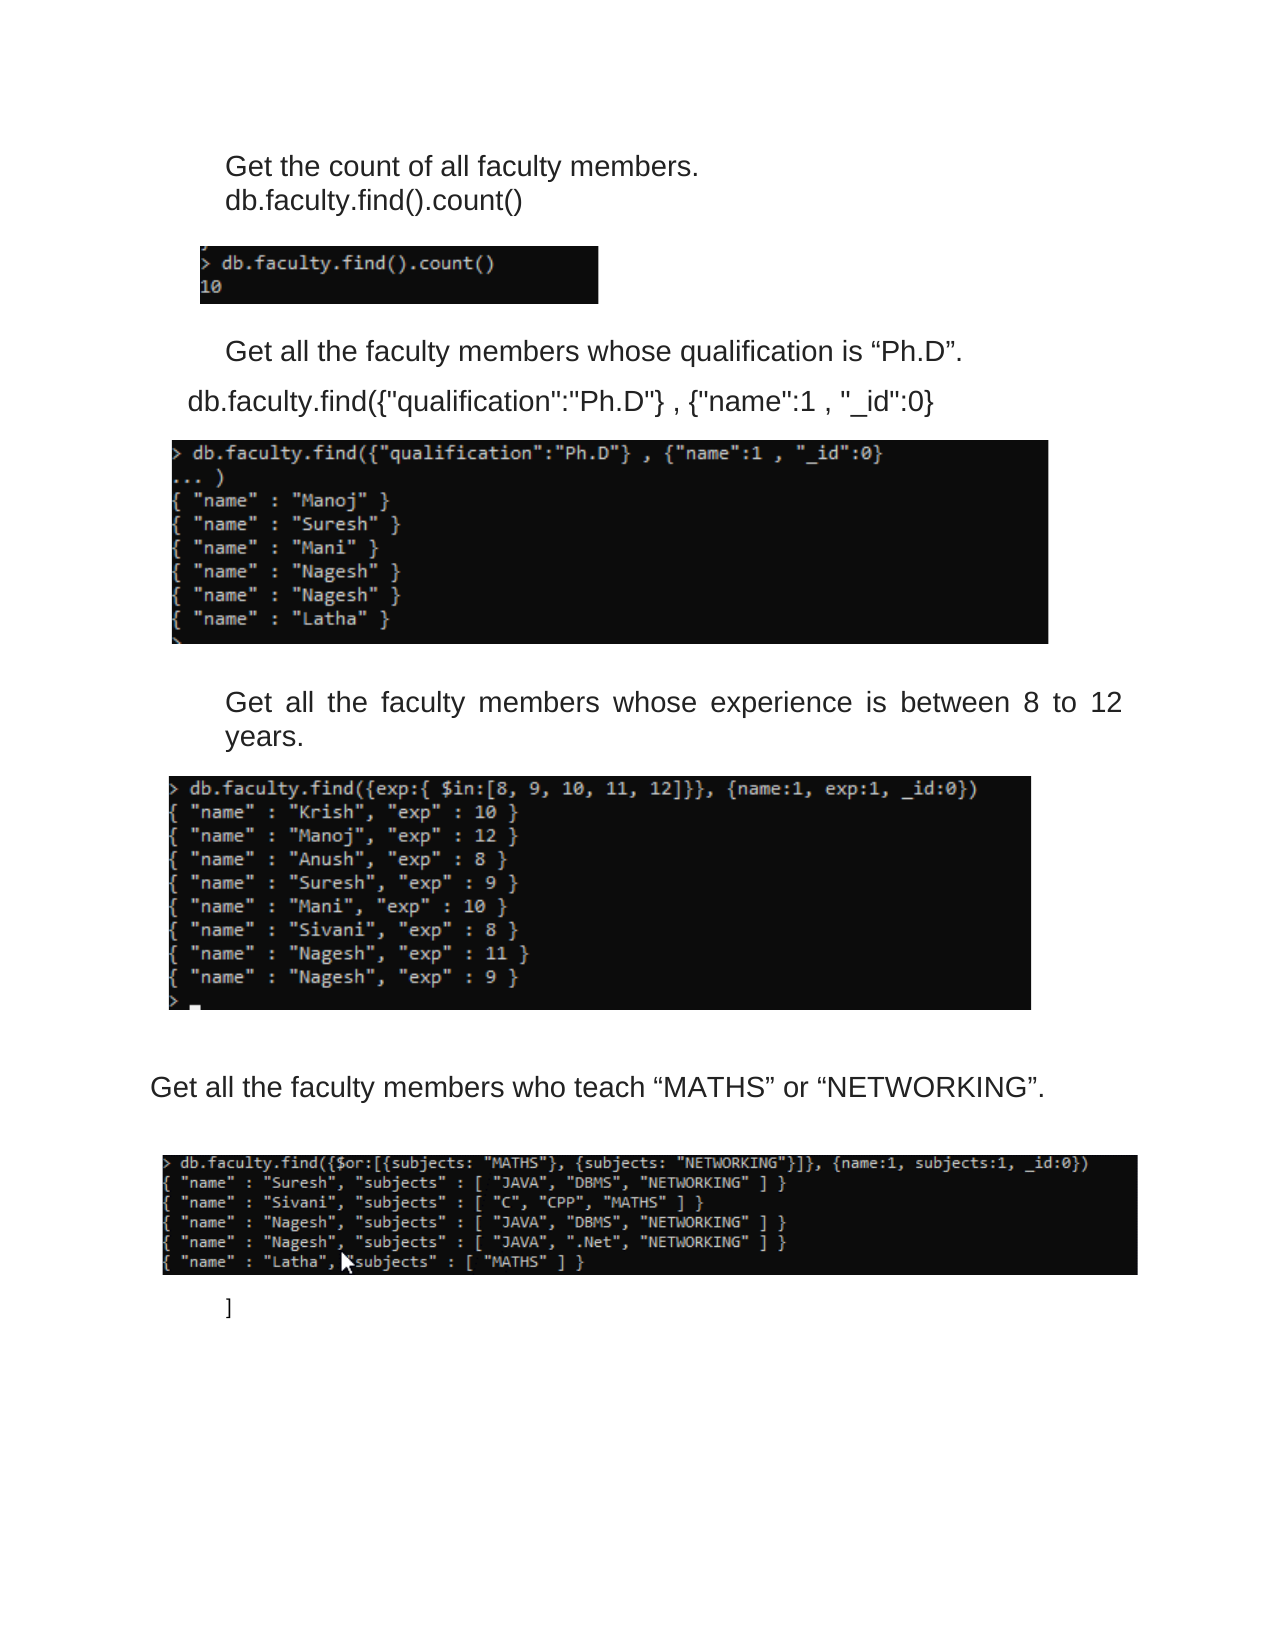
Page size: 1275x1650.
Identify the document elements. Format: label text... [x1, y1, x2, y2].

text db.faculty.find({"qualification":"Ph.D"} , {"name":1 , "_id":0} [187, 384, 1125, 418]
picture [162, 1155, 1138, 1275]
list Get all the faculty members whose qualification is “Ph.D”. [187, 334, 1125, 368]
picture [200, 246, 599, 304]
text Get all the faculty members who teach “MATHS” or “NETWORKING”. [150, 1071, 1125, 1104]
list ] [225, 1288, 1125, 1322]
picture [171, 440, 1049, 644]
picture [168, 776, 1032, 1010]
list Get all the faculty members whose experience is between 8 to 12 years. [187, 686, 1125, 753]
list db.faculty.find().count() [225, 183, 1125, 217]
list Get the count of all faculty members. [187, 150, 1125, 183]
